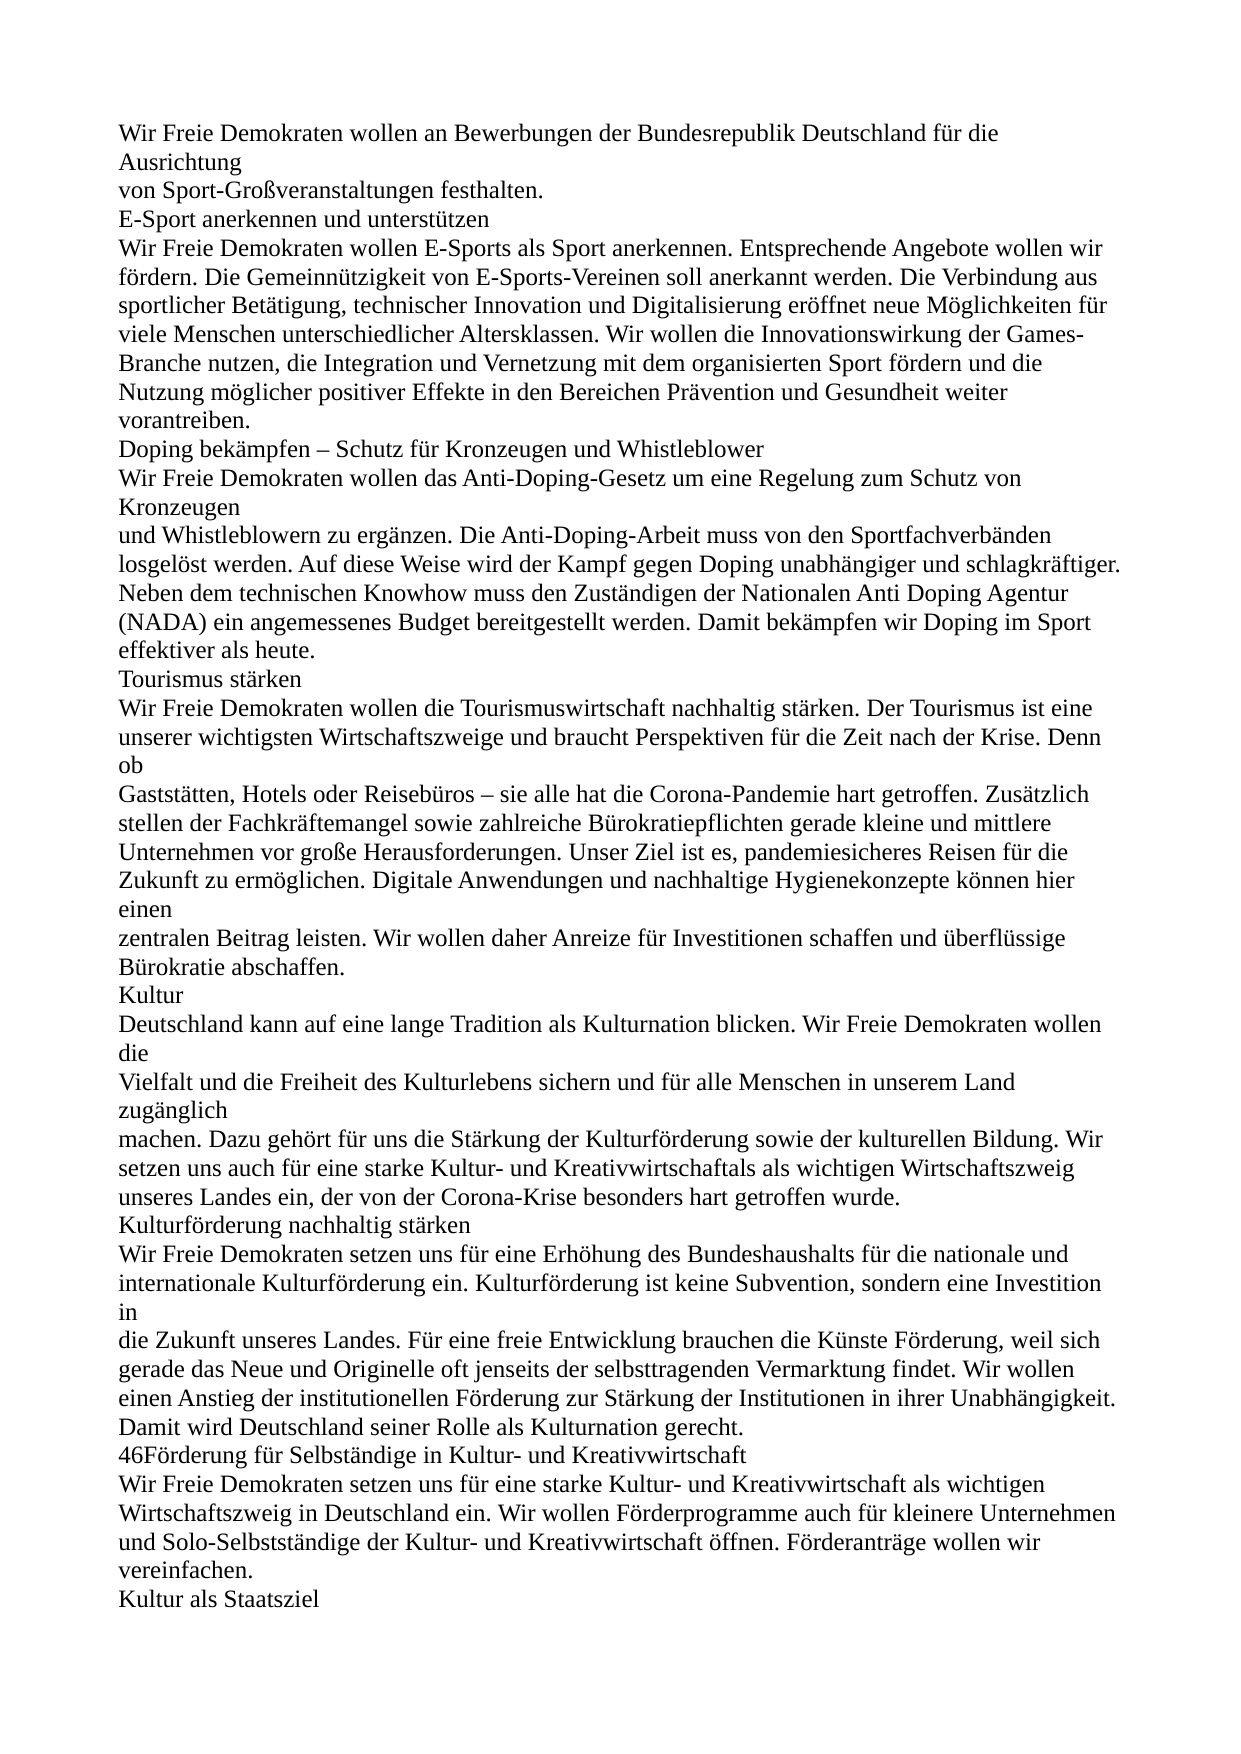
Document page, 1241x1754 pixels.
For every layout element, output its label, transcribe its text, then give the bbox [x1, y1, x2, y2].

text die Zukunft unseres Landes. Für eine freie Entwicklung brauchen die Künste Förderung, weil sich [118, 1326, 1122, 1354]
text Wir Freie Demokraten setzen uns für eine starke Kultur- und Kreativwirtschaft als wichtigen [118, 1469, 1122, 1498]
text gerade das Neue und Originelle oft jenseits der selbsttragenden Vermarktung findet. Wir wollen [118, 1354, 1122, 1383]
text setzen uns auch für eine starke Kultur- und Kreativwirtschaftals als wichtigen Wirtschaftszweig [118, 1153, 1122, 1182]
text Vielfalt und die Freiheit des Kulturlebens sichern und für alle Menschen in unserem Land zugänglich [118, 1067, 1122, 1124]
text zentralen Beitrag leisten. Wir wollen daher Anreize für Investitionen schaffen und überflüssige [118, 923, 1122, 952]
text machen. Dazu gehört für uns die Stärkung der Kulturförderung sowie der kulturellen Bildung. Wir [118, 1124, 1122, 1153]
text Nutzung möglicher positiver Effekte in den Bereichen Prävention und Gesundheit weiter [118, 377, 1122, 406]
text Wir Freie Demokraten setzen uns für eine Erhöhung des Bundeshaushalts für die nationale und [118, 1239, 1122, 1268]
text stellen der Fachkräftemangel sowie zahlreiche Bürokratiepflichten gerade kleine und mittlere [118, 808, 1122, 837]
text und Solo-Selbstständige der Kultur- und Kreativwirtschaft öffnen. Förderanträge wollen wir [118, 1527, 1122, 1556]
text internationale Kulturförderung ein. Kulturförderung ist keine Subvention, sondern eine Investition in [118, 1268, 1122, 1326]
text Wir Freie Demokraten wollen an Bewerbungen der Bundesrepublik Deutschland für die Ausrichtung [118, 118, 1122, 176]
text und Whistleblowern zu ergänzen. Die Anti-Doping-Arbeit muss von den Sportfachverbänden [118, 521, 1122, 549]
text vereinfachen. [118, 1556, 1122, 1584]
text Kulturförderung nachhaltig stärken [118, 1211, 1122, 1239]
text Doping bekämpfen – Schutz für Kronzeugen und Whistleblower [118, 434, 1122, 463]
text viele Menschen unterschiedlicher Altersklassen. Wir wollen die Innovationswirkung der Games- [118, 319, 1122, 348]
text einen Anstieg der institutionellen Förderung zur Stärkung der Institutionen in ihrer Unabhängigkeit. [118, 1383, 1122, 1412]
text fördern. Die Gemeinnützigkeit von E-Sports-Vereinen soll anerkannt werden. Die Verbindung aus [118, 262, 1122, 291]
text sportlicher Betätigung, technischer Innovation und Digitalisierung eröffnet neue Möglichkeiten für [118, 291, 1122, 319]
text 46Förderung für Selbständige in Kultur- und Kreativwirtschaft [118, 1441, 1122, 1469]
text Unternehmen vor große Herausforderungen. Unser Ziel ist es, pandemiesicheres Reisen für die [118, 837, 1122, 866]
text losgelöst werden. Auf diese Weise wird der Kampf gegen Doping unabhängiger und schlagkräftiger. [118, 549, 1122, 578]
text effektiver als heute. [118, 636, 1122, 664]
text Wir Freie Demokraten wollen E-Sports als Sport anerkennen. Entsprechende Angebote wollen wir [118, 233, 1122, 262]
text Kultur als Staatsziel [118, 1584, 1122, 1613]
text von Sport-Großveranstaltungen festhalten. [118, 176, 1122, 204]
text Wir Freie Demokraten wollen das Anti-Doping-Gesetz um eine Regelung zum Schutz von Kronzeugen [118, 463, 1122, 521]
text Deutschland kann auf eine lange Tradition als Kulturnation blicken. Wir Freie Demokraten wollen die [118, 1009, 1122, 1067]
text Wirtschaftszweig in Deutschland ein. Wir wollen Förderprogramme auch für kleinere Unternehmen [118, 1498, 1122, 1527]
text unseres Landes ein, der von der Corona-Krise besonders hart getroffen wurde. [118, 1182, 1122, 1211]
text Neben dem technischen Knowhow muss den Zuständigen der Nationalen Anti Doping Agentur [118, 578, 1122, 607]
text Branche nutzen, die Integration und Vernetzung mit dem organisierten Sport fördern und die [118, 348, 1122, 377]
text Zukunft zu ermöglichen. Digitale Anwendungen und nachhaltige Hygienekonzepte können hier einen [118, 866, 1122, 923]
text unserer wichtigsten Wirtschaftszweige und braucht Perspektiven für die Zeit nach der Krise. Denn ob [118, 722, 1122, 779]
text Kultur [118, 981, 1122, 1009]
text Tourismus stärken [118, 664, 1122, 693]
text E-Sport anerkennen und unterstützen [118, 204, 1122, 233]
text (NADA) ein angemessenes Budget bereitgestellt werden. Damit bekämpfen wir Doping im Sport [118, 607, 1122, 636]
text vorantreiben. [118, 406, 1122, 434]
text Gaststätten, Hotels oder Reisebüros – sie alle hat die Corona-Pandemie hart getroffen. Zusätzlich [118, 779, 1122, 808]
text Bürokratie abschaffen. [118, 952, 1122, 981]
text Wir Freie Demokraten wollen die Tourismuswirtschaft nachhaltig stärken. Der Tourismus ist eine [118, 693, 1122, 722]
text Damit wird Deutschland seiner Rolle als Kulturnation gerecht. [118, 1412, 1122, 1441]
